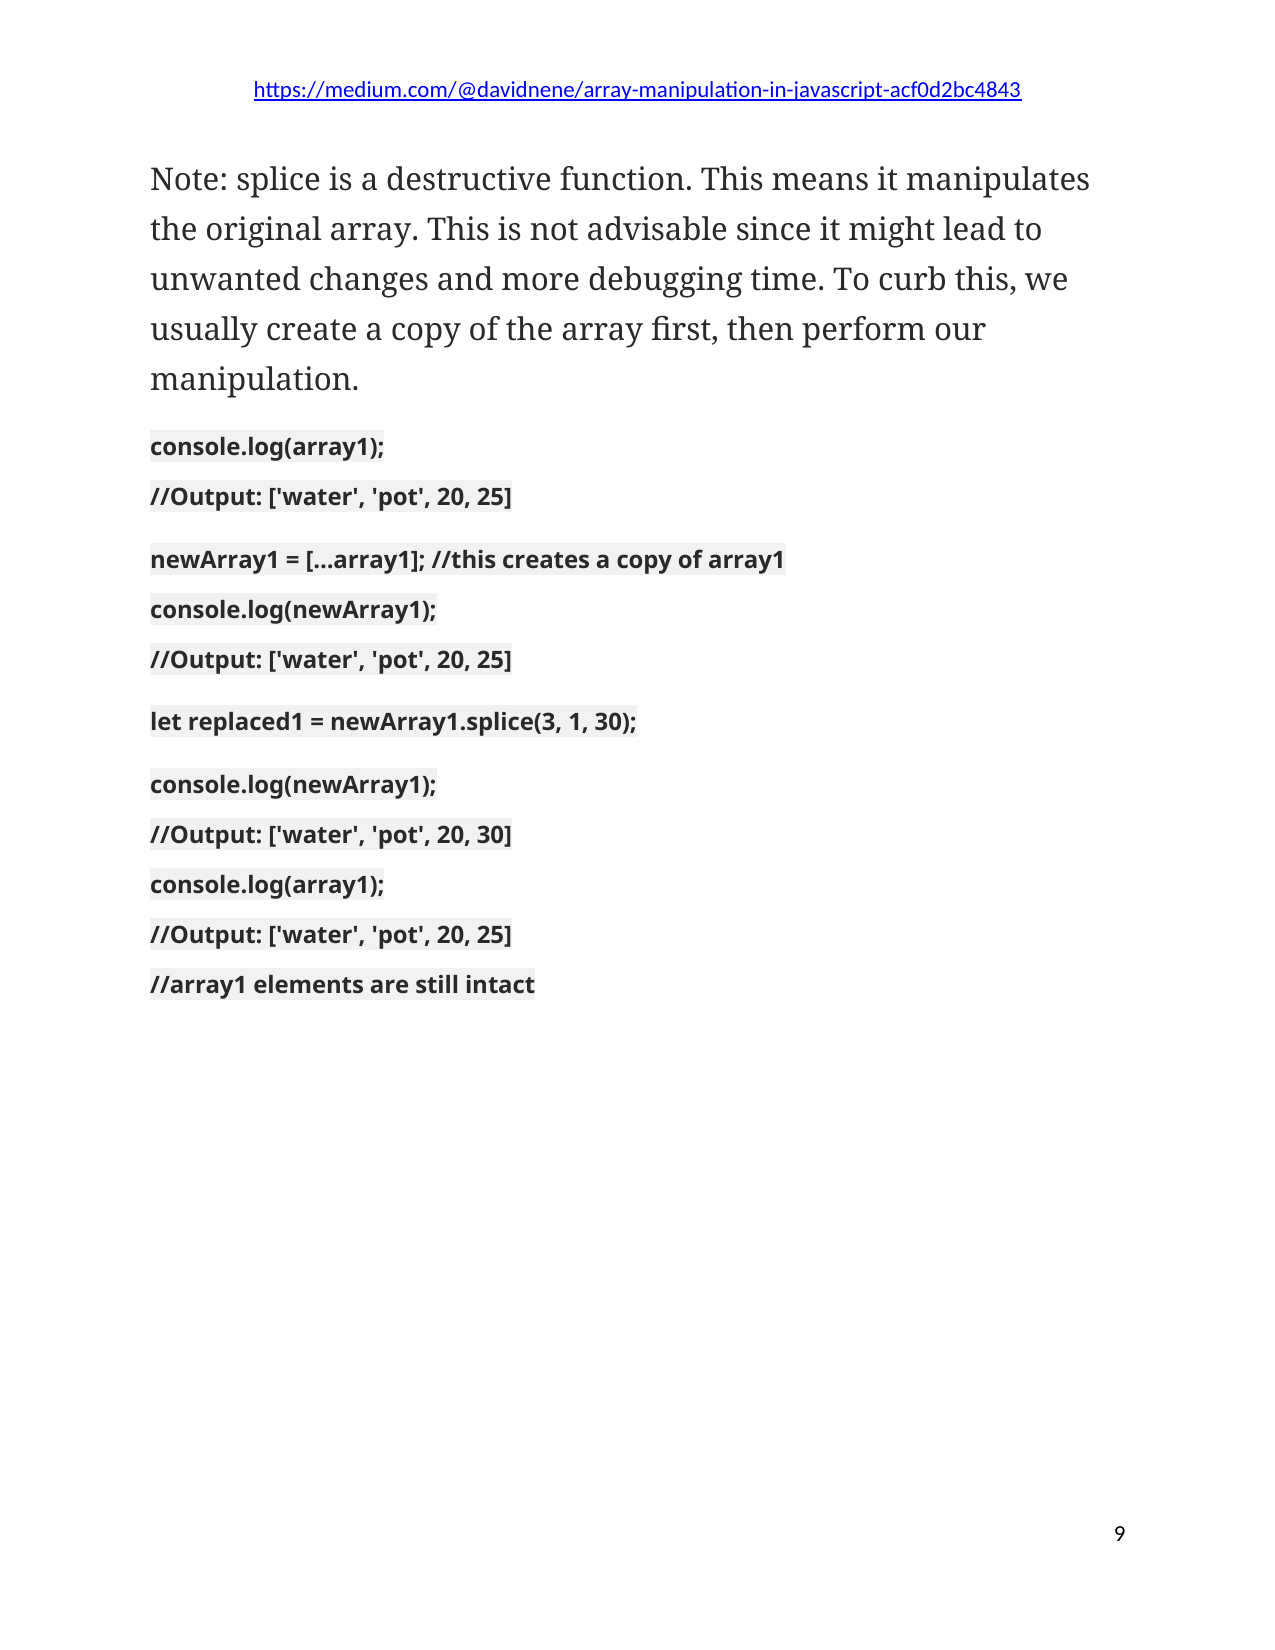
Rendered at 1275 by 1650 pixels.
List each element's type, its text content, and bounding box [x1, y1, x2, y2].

text console.log(newArray1); //Output: ['water', 'pot', 20, 30] console.log(array1); //Output: ['water', 'pot', 20, 25] //array1 elements are still intact [150, 750, 1125, 1000]
text console.log(array1); //Output: ['water', 'pot', 20, 25] [150, 412, 1125, 512]
text newArray1 = [...array1]; //this creates a copy of array1 console.log(newArray1); //Output: ['water', 'pot', 20, 25] [150, 525, 1125, 675]
text let replaced1 = newArray1.splice(3, 1, 30); [150, 687, 1125, 737]
text Note: splice is a destructive function. This means it manipulates the original array. This is not advisable since it might lead to unwanted changes and more debugging time. To curb this, we usually create a copy of the array first, then perform our manipulation. [150, 150, 1125, 400]
